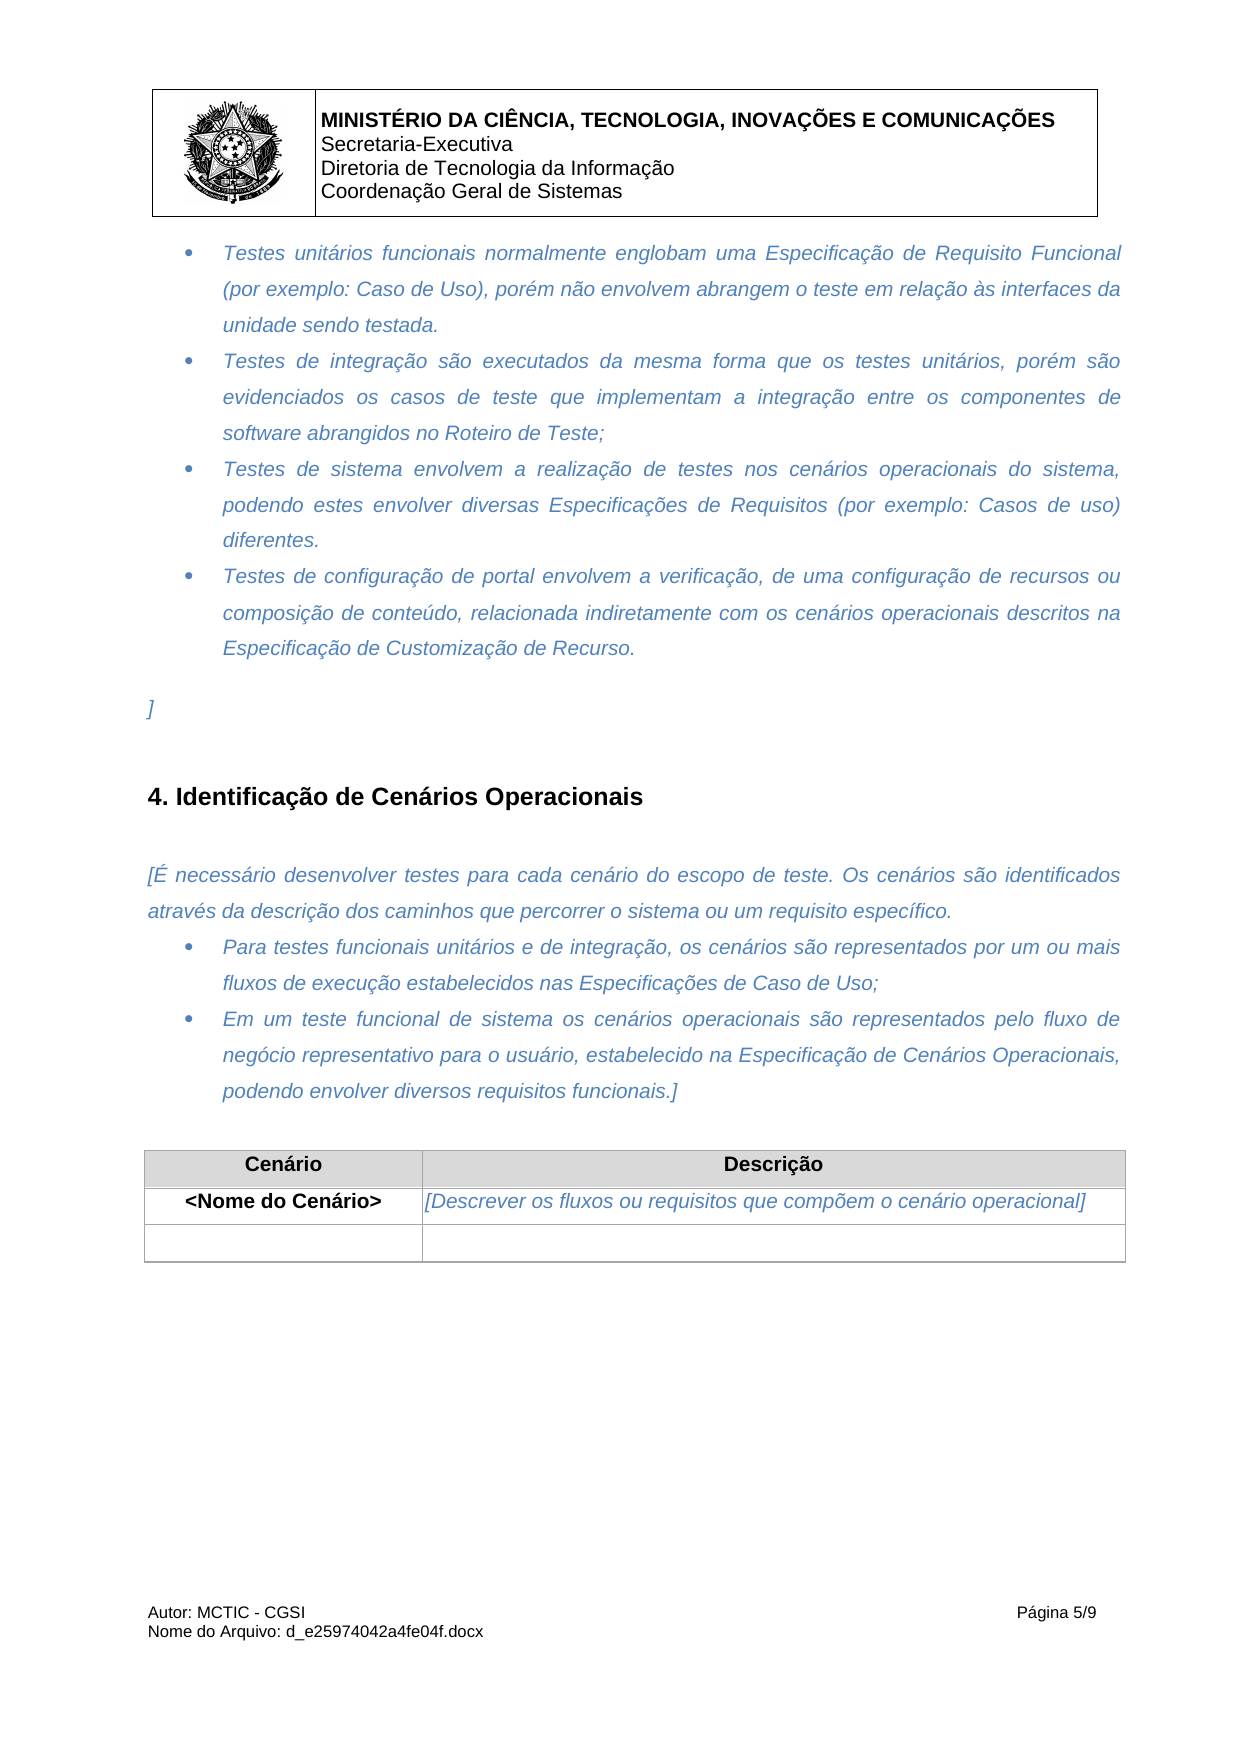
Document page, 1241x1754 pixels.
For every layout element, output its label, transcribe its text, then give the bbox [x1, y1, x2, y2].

table_cell <Nome do Cenário> [145, 1189, 422, 1224]
list Para testes funcionais unitários e de integração, os cenários são representados por um ou mais fluxos de execução estabelecidos nas Especificações de Caso de Uso; [185, 934, 1122, 994]
subtitle Identificação de Cenários Operacionais [148, 782, 1122, 811]
list Em um teste funcional de sistema os cenários operacionais são representados pelo fluxo de negócio representativo para o usuário, estabelecido na Especificação de Cenários Operacionais, podendo envolver diversos requisitos funcionais.] [185, 1007, 1122, 1102]
list Testes de sistema envolvem a realização de testes nos cenários operacionais do sistema, podendo estes envolver diversas Especificações de Requisitos (por exemplo: Casos de uso) diferentes. [185, 456, 1122, 552]
table_header Descrição [423, 1151, 1125, 1187]
table_cell [145, 1225, 422, 1261]
table_cell [Descrever os fluxos ou requisitos que compõem o cenário operacional] [423, 1189, 1125, 1224]
text ] [148, 696, 1122, 720]
picture [183, 101, 284, 204]
list Testes de configuração de portal envolvem a verificação, de uma configuração de recursos ou composição de conteúdo, relacionada indiretamente com os cenários operacionais descritos na Especificação de Customização de Recurso. [185, 564, 1122, 660]
list Testes de integração são executados da mesma forma que os testes unitários, porém são evidenciados os casos de teste que implementam a integração entre os componentes de software abrangidos no Roteiro de Teste; [185, 348, 1122, 444]
table_cell [423, 1225, 1125, 1261]
text [É necessário desenvolver testes para cada cenário do escopo de teste. Os cenários são identificados através da descrição dos caminhos que percorrer o sistema ou um requisito específico. [148, 863, 1122, 923]
list Testes unitários funcionais normalmente englobam uma Especificação de Requisito Funcional (por exemplo: Caso de Uso), porém não envolvem abrangem o teste em relação às interfaces da unidade sendo testada. [185, 241, 1122, 336]
table_header Cenário [145, 1151, 422, 1187]
